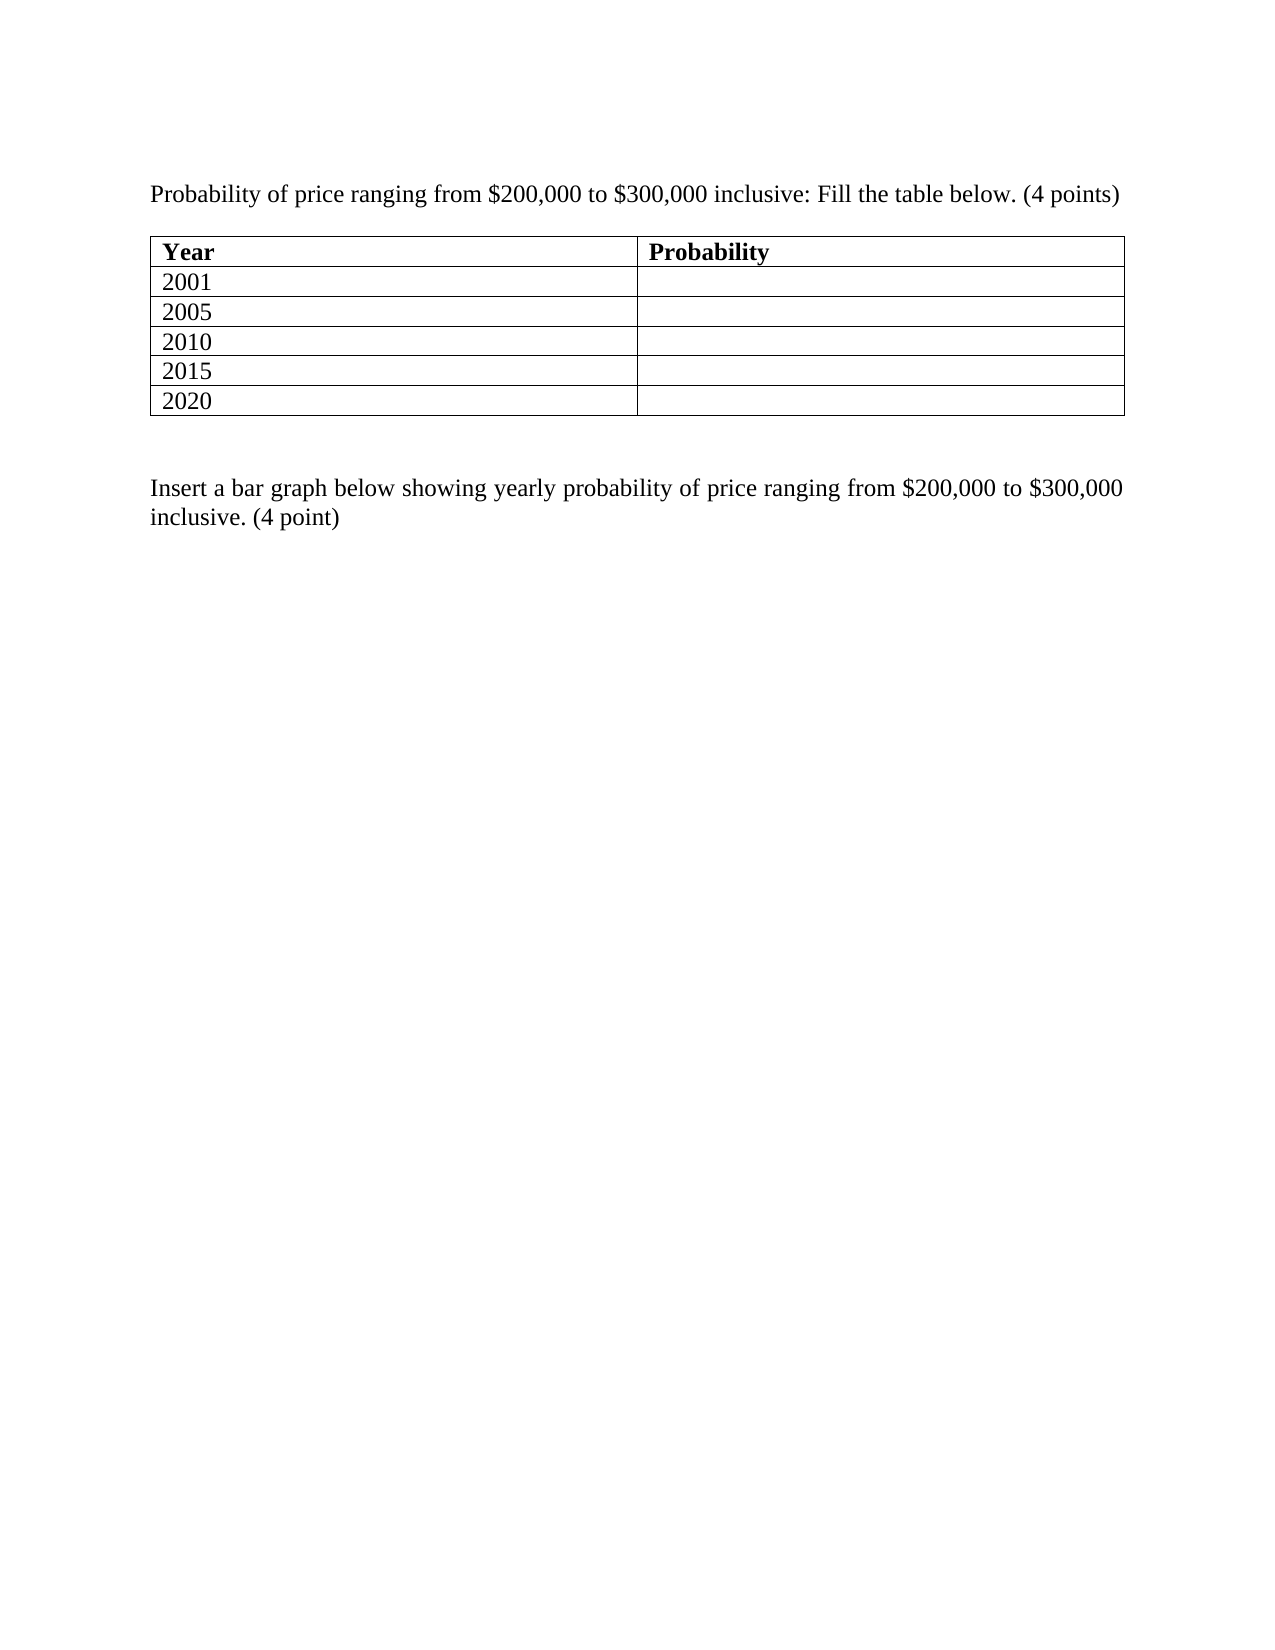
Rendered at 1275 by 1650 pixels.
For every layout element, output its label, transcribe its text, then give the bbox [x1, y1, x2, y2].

table_cell [638, 297, 1124, 326]
table_cell [638, 267, 1124, 296]
table_cell [638, 386, 1124, 415]
table_cell 2015 [151, 356, 637, 385]
table_cell 2001 [151, 267, 637, 296]
text Insert a bar graph below showing yearly probability of price ranging from $200,000 to $300,000 inclusive. (4 point) [150, 473, 1125, 531]
text Probability of price ranging from $200,000 to $300,000 inclusive: Fill the table below. (4 points) [150, 179, 1125, 207]
table_cell 2010 [151, 327, 637, 355]
table_header Year [151, 237, 637, 266]
table_cell 2020 [151, 386, 637, 415]
table_cell [638, 327, 1124, 355]
table_cell [638, 356, 1124, 385]
table_header Probability [638, 237, 1124, 266]
table_cell 2005 [151, 297, 637, 326]
